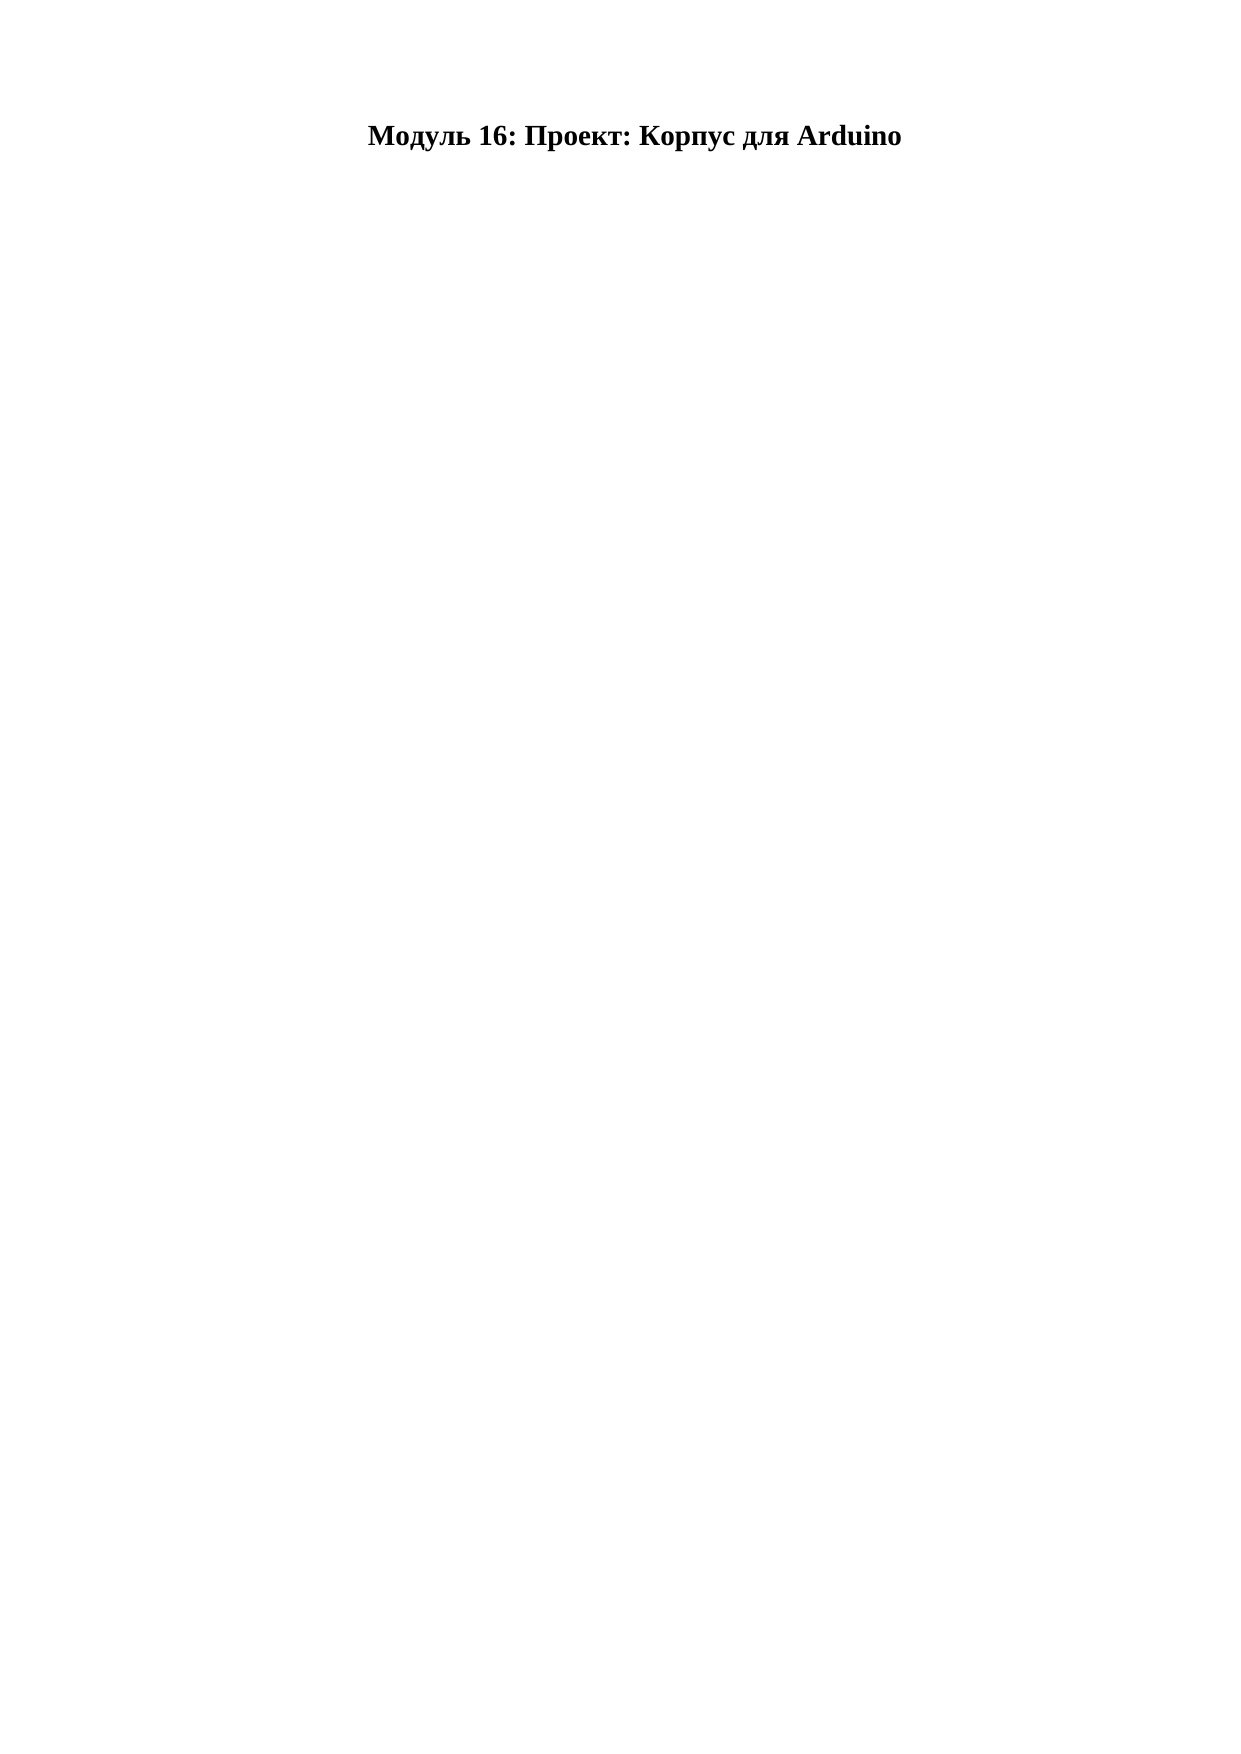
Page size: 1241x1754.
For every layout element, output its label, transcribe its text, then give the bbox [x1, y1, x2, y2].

text Модуль 16: Проект: Корпус для Arduino [89, 118, 1181, 152]
